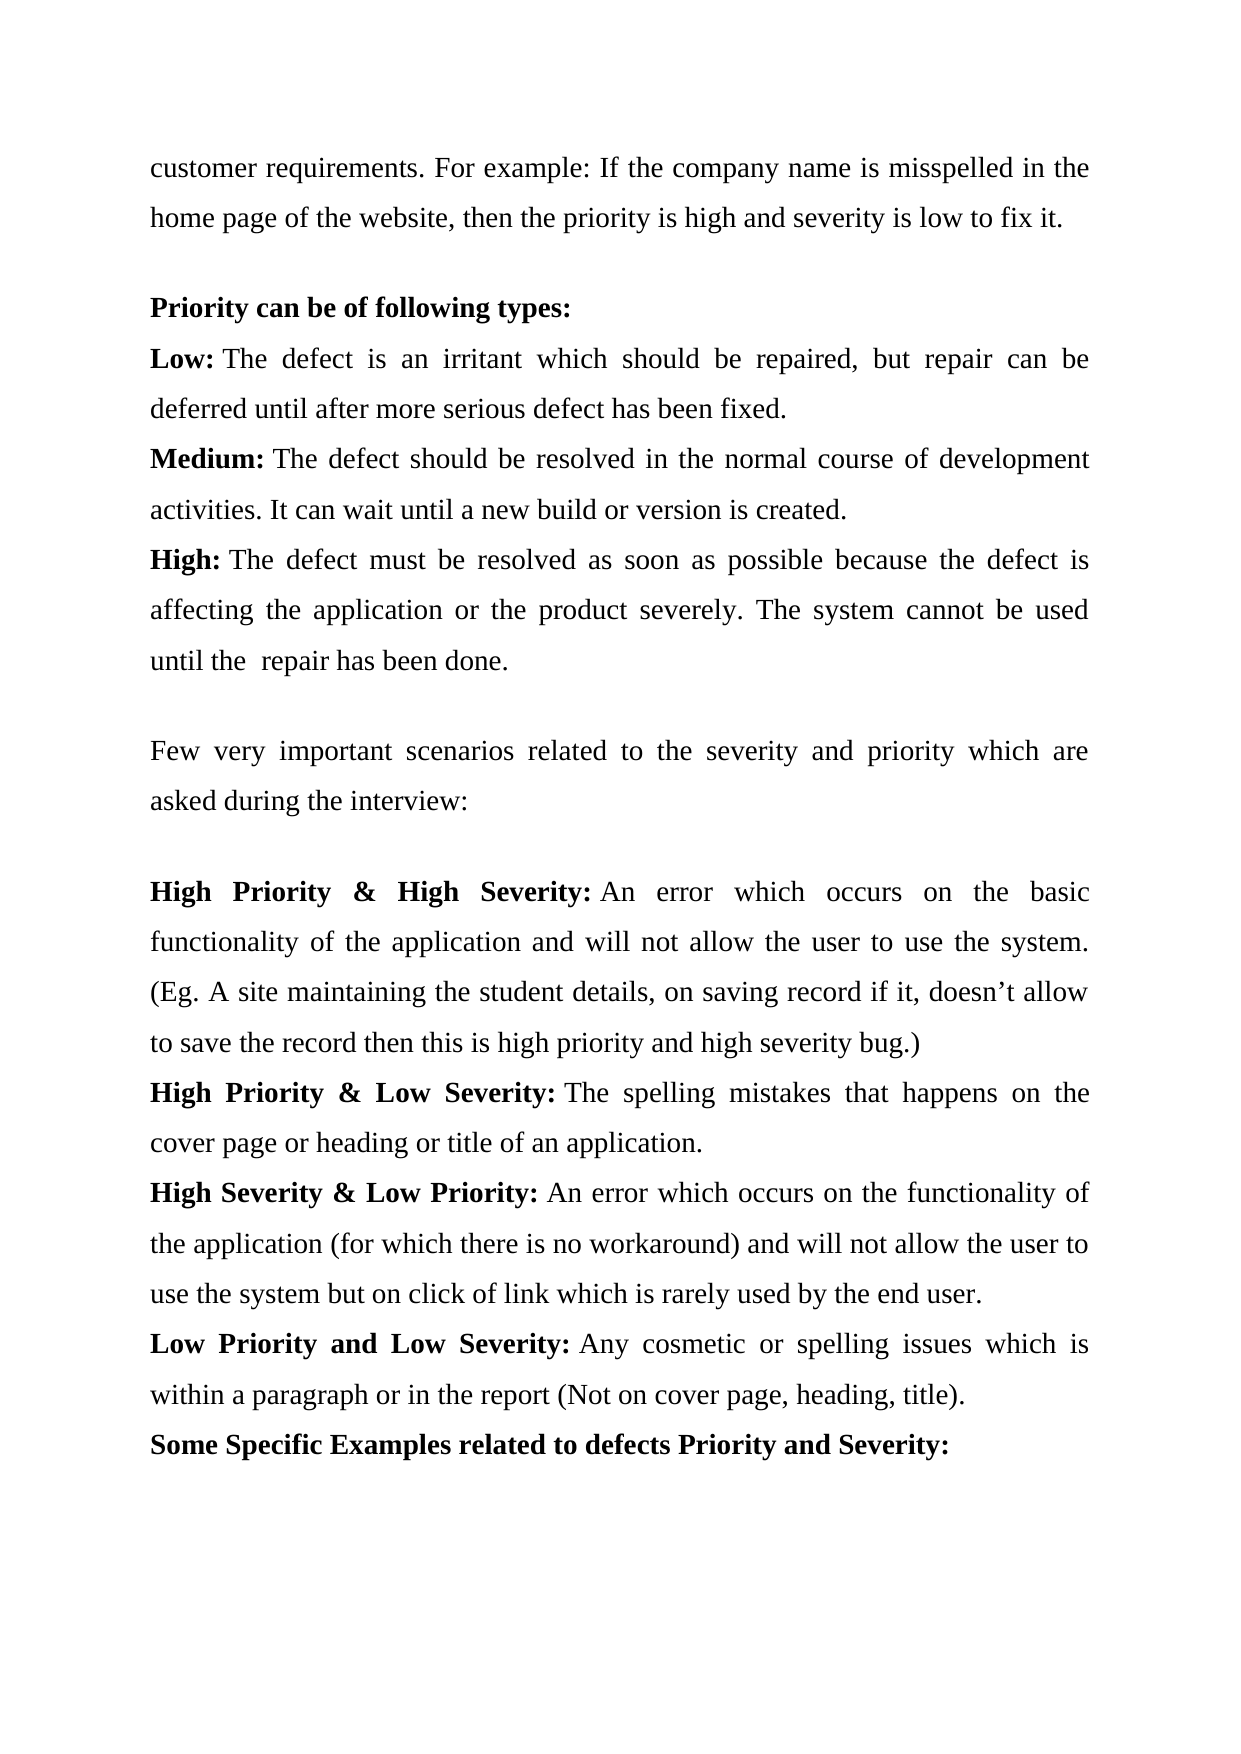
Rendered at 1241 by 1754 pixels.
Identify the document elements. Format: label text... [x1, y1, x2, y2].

text High Priority & High Severity: An error which occurs on the basic functionality of the application and will not allow the user to use the system. (Eg. A site maintaining the student details, on saving record if it, doesn’t allow to save the record then this is high priority and high severity bug.) [150, 874, 1090, 1058]
text Medium: The defect should be resolved in the normal course of development activities. It can wait until a new build or version is created. [150, 442, 1090, 525]
text Low: The defect is an irritant which should be repaired, but repair can be deferred until after more serious defect has been fixed. [150, 341, 1090, 425]
text Few very important scenarios related to the severity and priority which are asked during the interview: [150, 733, 1090, 817]
text Some Specific Examples related to defects Priority and Severity: [150, 1427, 1090, 1461]
text High Priority & Low Severity: The spelling mistakes that happens on the cover page or heading or title of an application. [150, 1075, 1090, 1159]
text High: The defect must be resolved as soon as possible because the defect is affecting the application or the product severely. The system cannot be used until the repair has been done. [150, 542, 1090, 676]
text Priority can be of following types: [150, 291, 1090, 324]
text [150, 150, 1090, 234]
text High Severity & Low Priority: An error which occurs on the functionality of the application (for which there is no workaround) and will not allow the user to use the system but on click of link which is rarely used by the end user. [150, 1176, 1090, 1310]
text Low Priority and Low Severity: Any cosmetic or spelling issues which is within a paragraph or in the report (Not on cover page, heading, title). [150, 1327, 1090, 1410]
